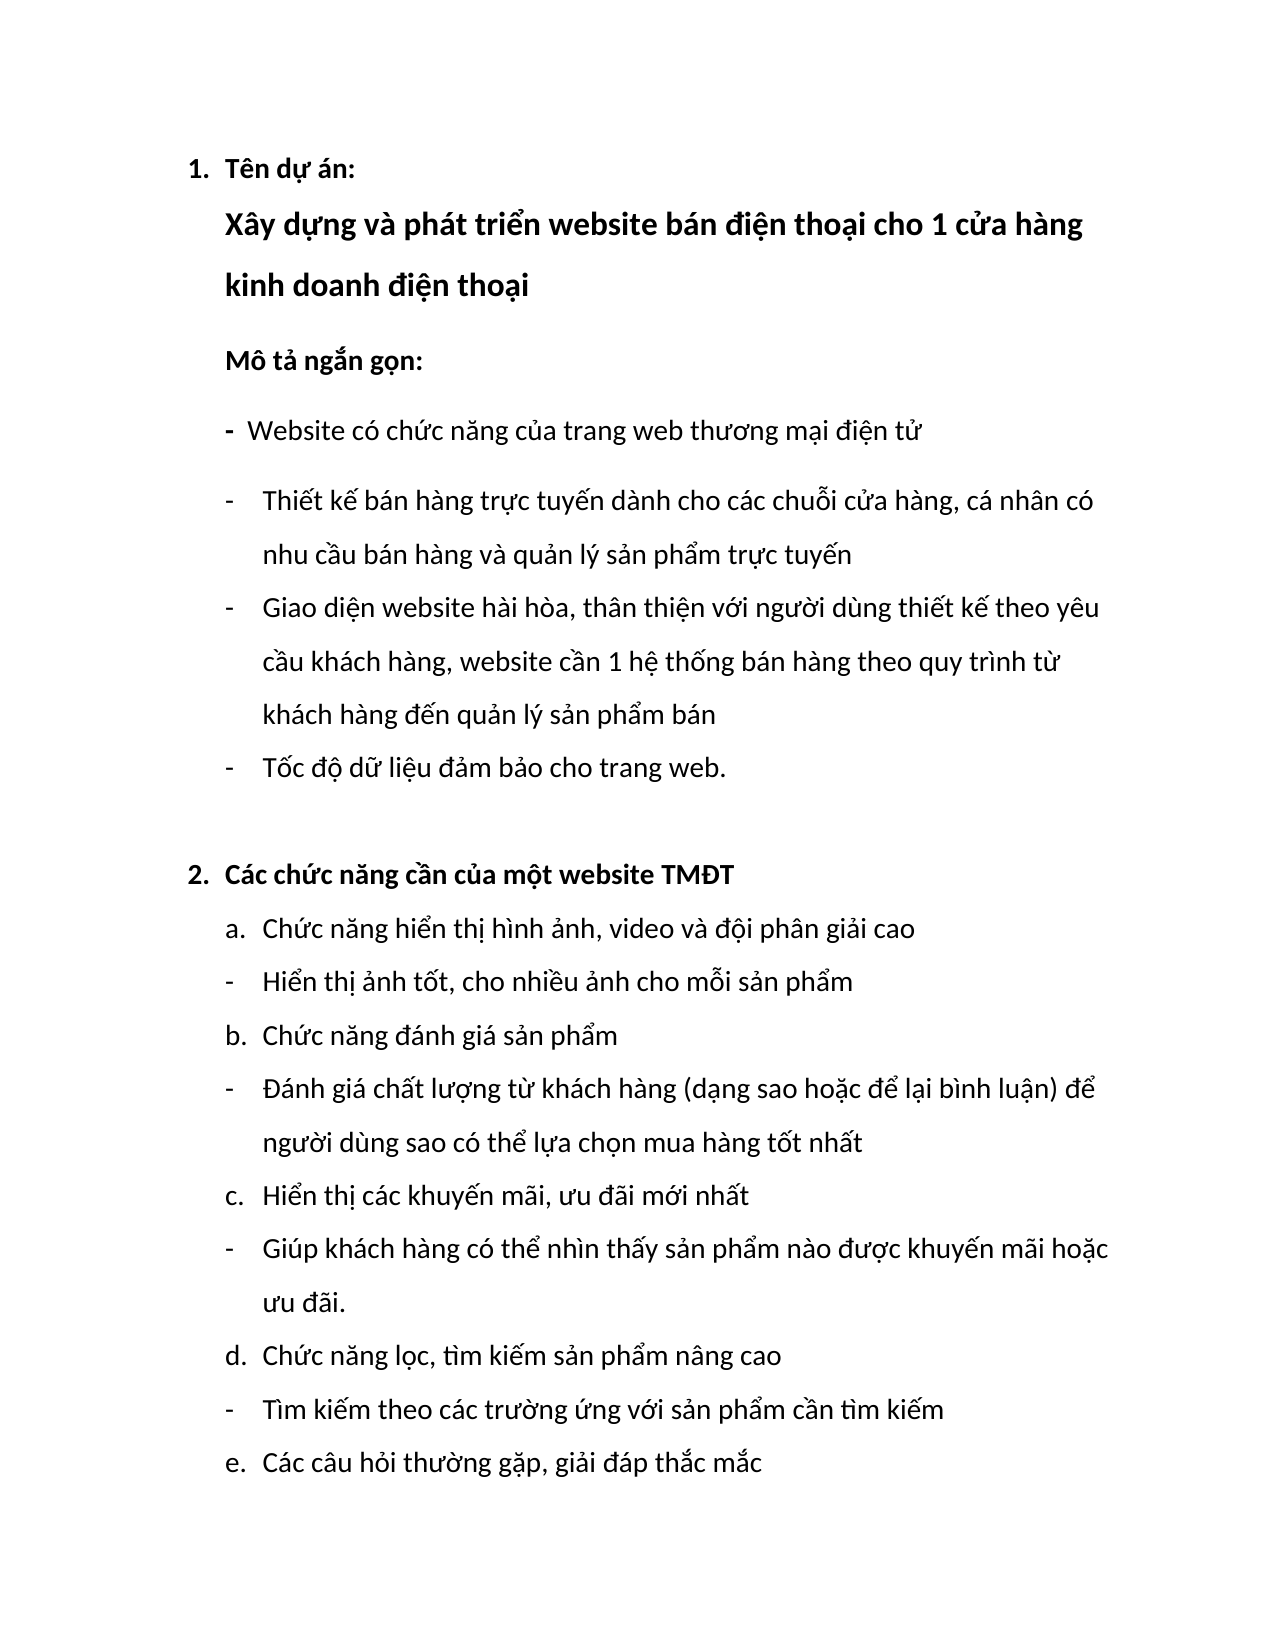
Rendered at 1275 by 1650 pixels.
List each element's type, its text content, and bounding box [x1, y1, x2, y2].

list Hiển thị các khuyến mãi, ưu đãi mới nhất [225, 1177, 1125, 1213]
list Các chức năng cần của một website TMĐT [187, 856, 1125, 892]
list Hiển thị ảnh tốt, cho nhiều ảnh cho mỗi sản phẩm [225, 963, 1125, 999]
list Tốc độ dữ liệu đảm bảo cho trang web. [225, 749, 1125, 785]
list Chức năng lọc, tìm kiếm sản phẩm nâng cao [225, 1337, 1125, 1373]
text - Website có chức năng của trang web thương mại điện tử [150, 412, 1125, 448]
list Đánh giá chất lượng từ khách hàng (dạng sao hoặc để lại bình luận) để người dùng sao có thể lựa chọn mua hàng tốt nhất [225, 1070, 1125, 1159]
text Mô tả ngắn gọn: [150, 342, 1125, 378]
list Giao diện website hài hòa, thân thiện với người dùng thiết kế theo yêu cầu khách hàng, website cần 1 hệ thống bán hàng theo quy trình từ khách hàng đến quản lý sản phẩm bán [225, 589, 1125, 732]
list Tên dự án: [187, 150, 1125, 186]
list Giúp khách hàng có thể nhìn thấy sản phẩm nào được khuyến mãi hoặc ưu đãi. [225, 1231, 1125, 1319]
list Chức năng hiển thị hình ảnh, video và đội phân giải cao [225, 910, 1125, 946]
list Thiết kế bán hàng trực tuyến dành cho các chuỗi cửa hàng, cá nhân có nhu cầu bán hàng và quản lý sản phẩm trực tuyến [225, 482, 1125, 571]
list Tìm kiếm theo các trường ứng với sản phẩm cần tìm kiếm [225, 1391, 1125, 1426]
list Các câu hỏi thường gặp, giải đáp thắc mắc [225, 1444, 1125, 1480]
list Xây dựng và phát triển website bán điện thoại cho 1 cửa hàng kinh doanh điện thoại [225, 203, 1125, 305]
list Chức năng đánh giá sản phẩm [225, 1017, 1125, 1052]
